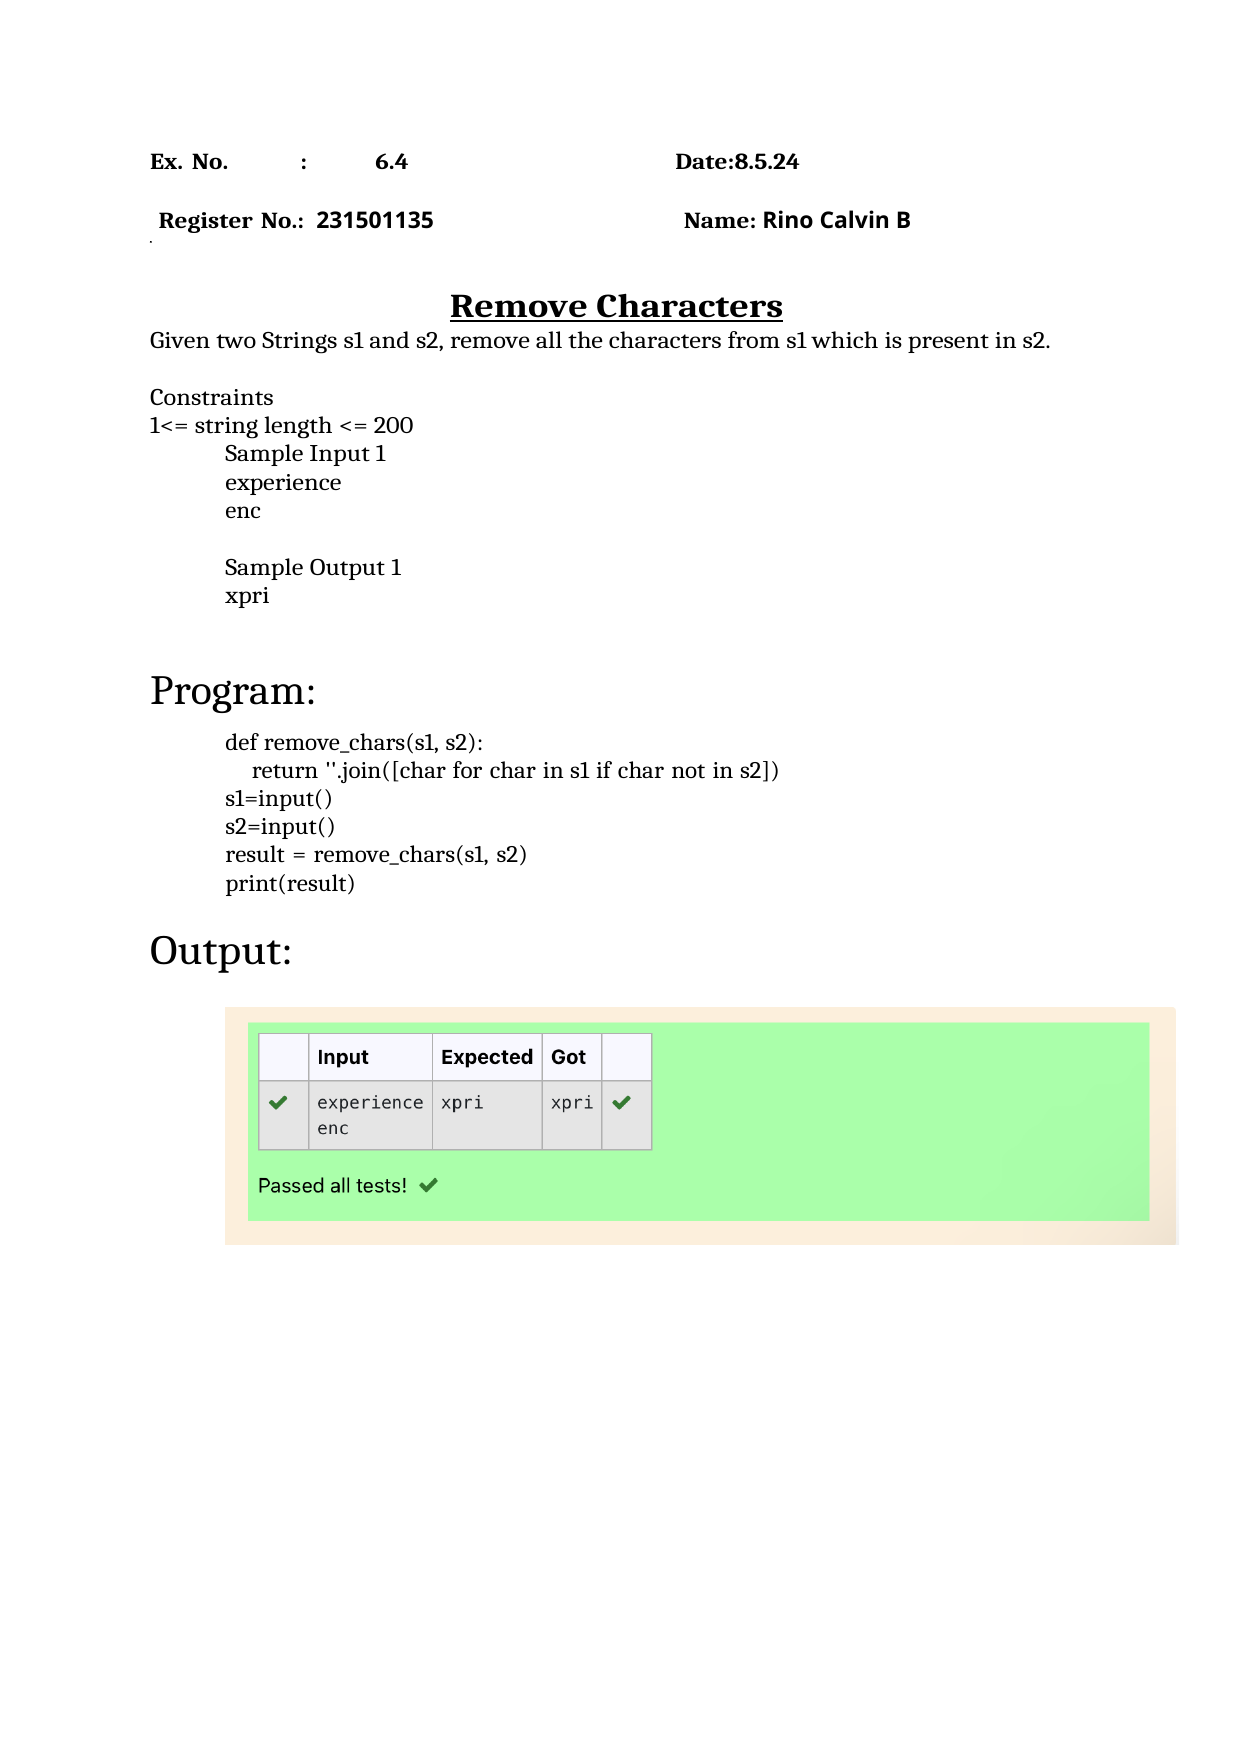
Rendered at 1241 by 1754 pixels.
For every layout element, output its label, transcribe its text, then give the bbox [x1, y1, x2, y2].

text Given two Strings s1 and s2, remove all the characters from s1 which is present in s2. [150, 327, 1066, 355]
subtitle Output: [150, 927, 1211, 975]
text Sample Input 1 experience [225, 440, 421, 496]
text result = remove_chars(s1, s2) print(result) [225, 841, 581, 897]
subtitle Program: [150, 667, 1211, 715]
text def remove_chars(s1, s2): [225, 729, 1211, 756]
text Constraints [150, 383, 1211, 411]
text Ex. No. : 6.4 Date:8.5.24 [150, 149, 1211, 175]
text enc [225, 497, 1211, 524]
text return ''.join([char for char in s1 if char not in s2]) s1=input() [225, 757, 838, 812]
picture [225, 1007, 1180, 1245]
text s2=input() [225, 813, 1211, 841]
subtitle Remove Characters [449, 288, 1211, 326]
text Register No.: 231501135 Name: Rino Calvin B [158, 204, 1211, 236]
text 1<= string length <= 200 [150, 412, 1211, 439]
text Sample Output 1 xpri [225, 553, 421, 609]
